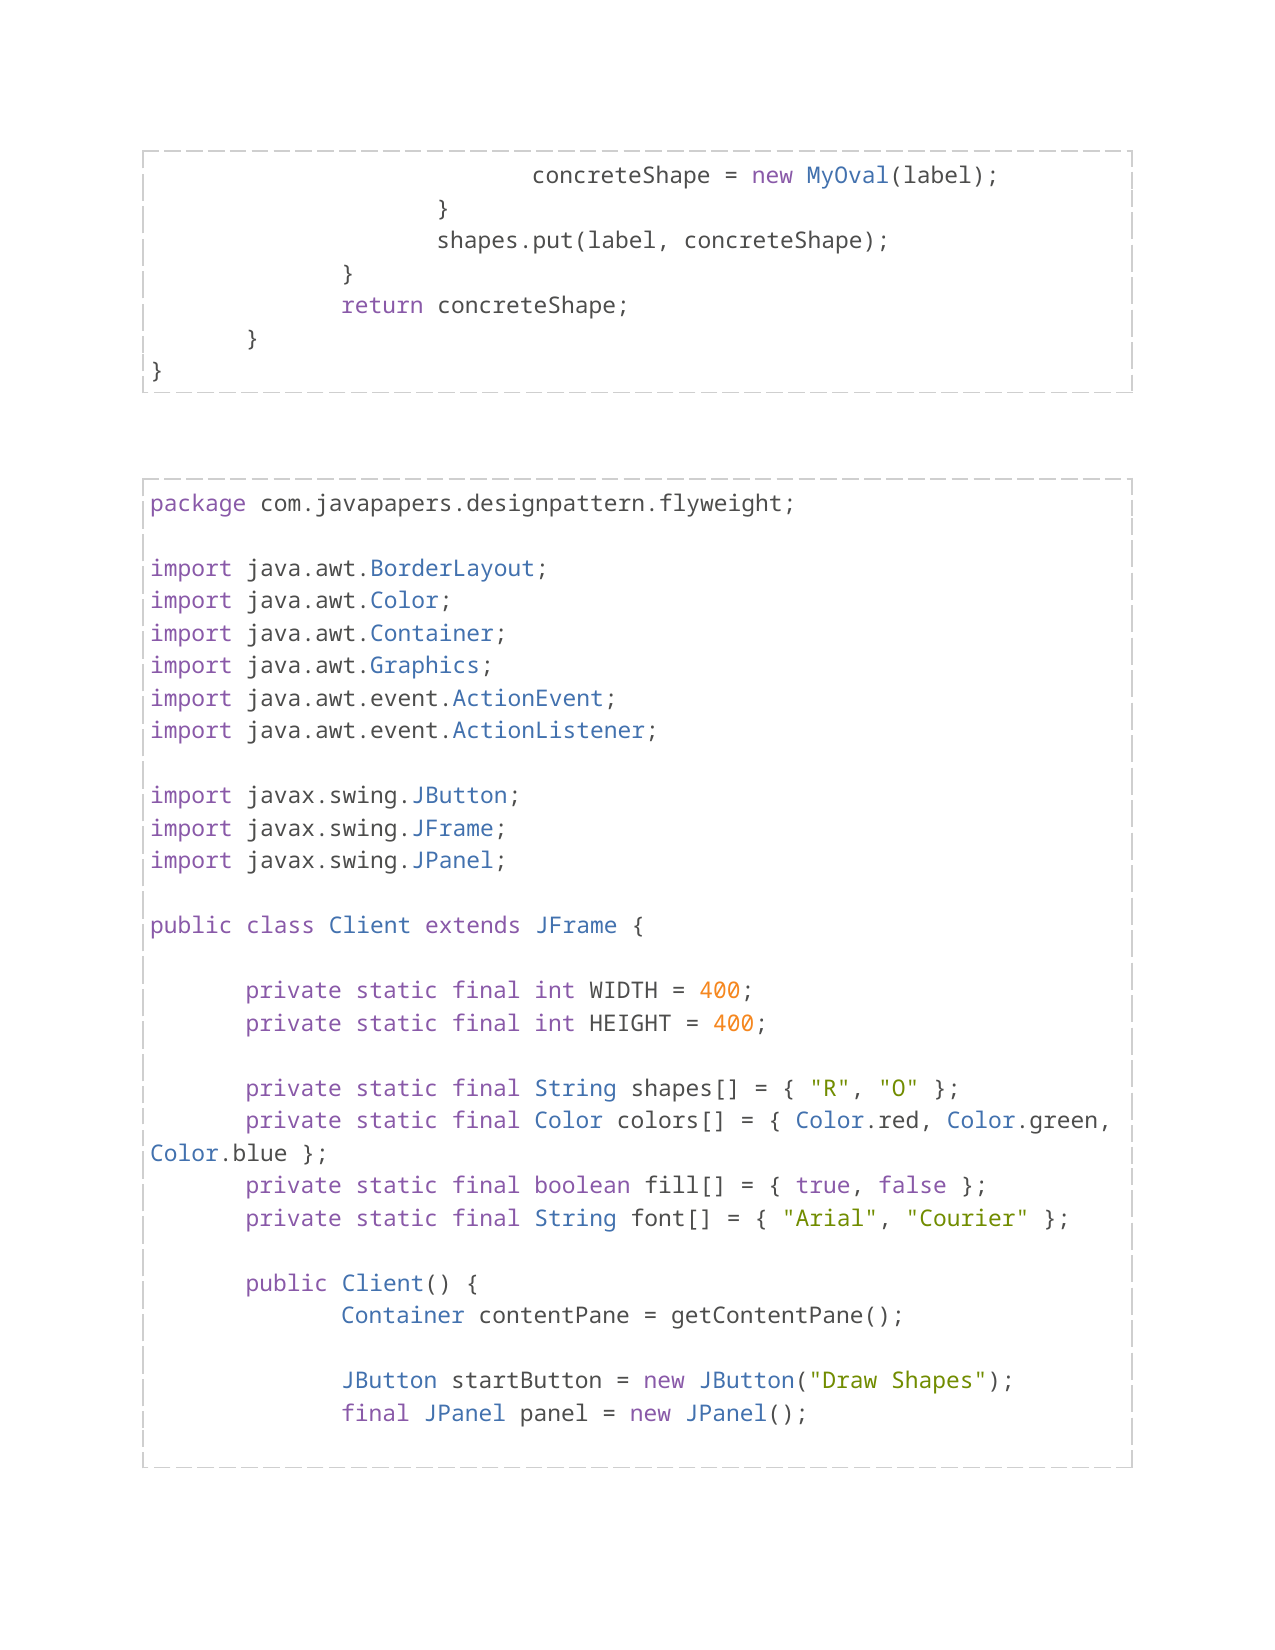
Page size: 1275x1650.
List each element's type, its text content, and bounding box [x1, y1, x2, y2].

text import javax.swing.JFrame; [150, 811, 1125, 843]
text private static final String shapes[] = { "R", "O" }; [150, 1071, 1125, 1103]
text private static final boolean fill[] = { true, false }; [150, 1168, 1125, 1201]
text return concreteShape; [150, 288, 1125, 320]
text private static final int HEIGHT = 400; [150, 1006, 1125, 1038]
text Container contentPane = getContentPane(); [150, 1298, 1125, 1331]
text } [150, 255, 1125, 288]
text public class Client extends JFrame { [150, 908, 1125, 941]
text import java.awt.BorderLayout; [150, 551, 1125, 583]
text import javax.swing.JPanel; [150, 843, 1125, 876]
text } [142, 345, 1133, 393]
text import java.awt.event.ActionListener; [150, 713, 1125, 746]
text JButton startButton = new JButton("Draw Shapes"); [150, 1363, 1125, 1396]
text import java.awt.Container; [150, 616, 1125, 648]
text import java.awt.event.ActionEvent; [150, 681, 1125, 713]
text private static final int WIDTH = 400; [150, 973, 1125, 1006]
text private static final String font[] = { "Arial", "Courier" }; [150, 1201, 1125, 1233]
text shapes.put(label, concreteShape); [150, 223, 1125, 255]
text } [150, 320, 1125, 345]
text import java.awt.Color; [150, 583, 1125, 616]
text } [150, 190, 1125, 223]
text import java.awt.Graphics; [150, 648, 1125, 681]
text private static final Color colors[] = { Color.red, Color.green, Color.blue }; [150, 1103, 1125, 1168]
text package com.javapapers.designpattern.flyweight; [142, 478, 1133, 518]
text concreteShape = new MyOval(label); [142, 150, 1133, 190]
text final JPanel panel = new JPanel(); [150, 1396, 1125, 1428]
text import javax.swing.JButton; [150, 778, 1125, 811]
text public Client() { [150, 1266, 1125, 1298]
